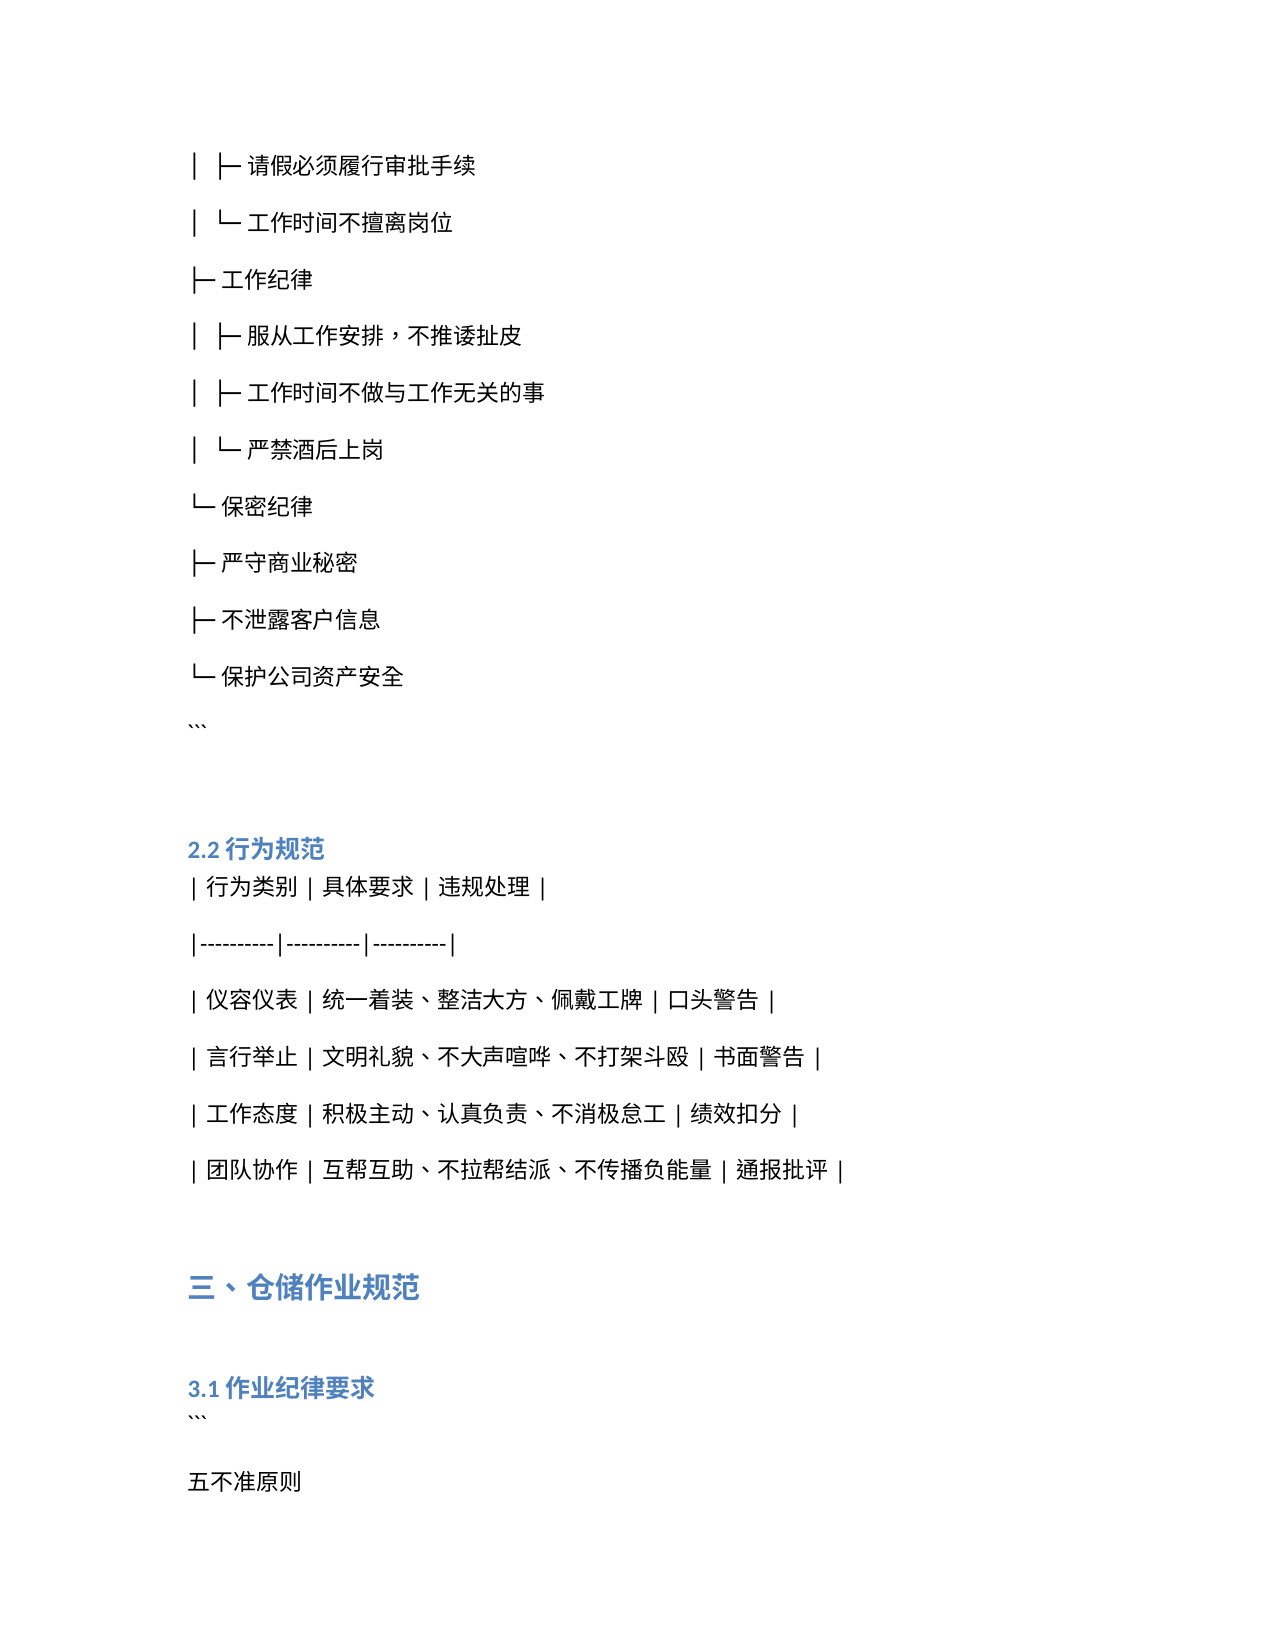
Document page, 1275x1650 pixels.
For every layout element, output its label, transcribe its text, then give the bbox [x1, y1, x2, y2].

text ``` [187, 718, 1087, 749]
text ├─ 工作纪律 [187, 263, 1087, 295]
text ``` [187, 1409, 1087, 1441]
text │ └─ 严禁酒后上岗 [187, 434, 1087, 465]
text | 仪容仪表 | 统一着装、整洁大方、佩戴工牌 | 口头警告 | [187, 984, 1087, 1015]
text | 言行举止 | 文明礼貌、不大声喧哗、不打架斗殴 | 书面警告 | [187, 1041, 1087, 1072]
text │ └─ 工作时间不擅离岗位 [187, 207, 1087, 238]
subtitle 3.1 作业纪律要求 [187, 1370, 1087, 1404]
text | 团队协作 | 互帮互助、不拉帮结派、不传播负能量 | 通报批评 | [187, 1154, 1087, 1186]
text │ ├─ 服从工作安排，不推诿扯皮 [187, 320, 1087, 352]
text ├─ 严守商业秘密 [187, 547, 1087, 579]
text | 行为类别 | 具体要求 | 违规处理 | [187, 870, 1087, 902]
text └─ 保密纪律 [187, 491, 1087, 522]
text |----------|----------|----------| [187, 927, 1087, 958]
text | 工作态度 | 积极主动、认真负责、不消极怠工 | 绩效扣分 | [187, 1097, 1087, 1129]
text ├─ 不泄露客户信息 [187, 604, 1087, 635]
text 五不准原则 [187, 1466, 1087, 1497]
text │ ├─ 工作时间不做与工作无关的事 [187, 377, 1087, 408]
text └─ 保护公司资产安全 [187, 661, 1087, 692]
text │ ├─ 请假必须履行审批手续 [187, 150, 1087, 181]
subtitle 三、仓储作业规范 [187, 1268, 1087, 1307]
subtitle 2.2 行为规范 [187, 831, 1087, 865]
